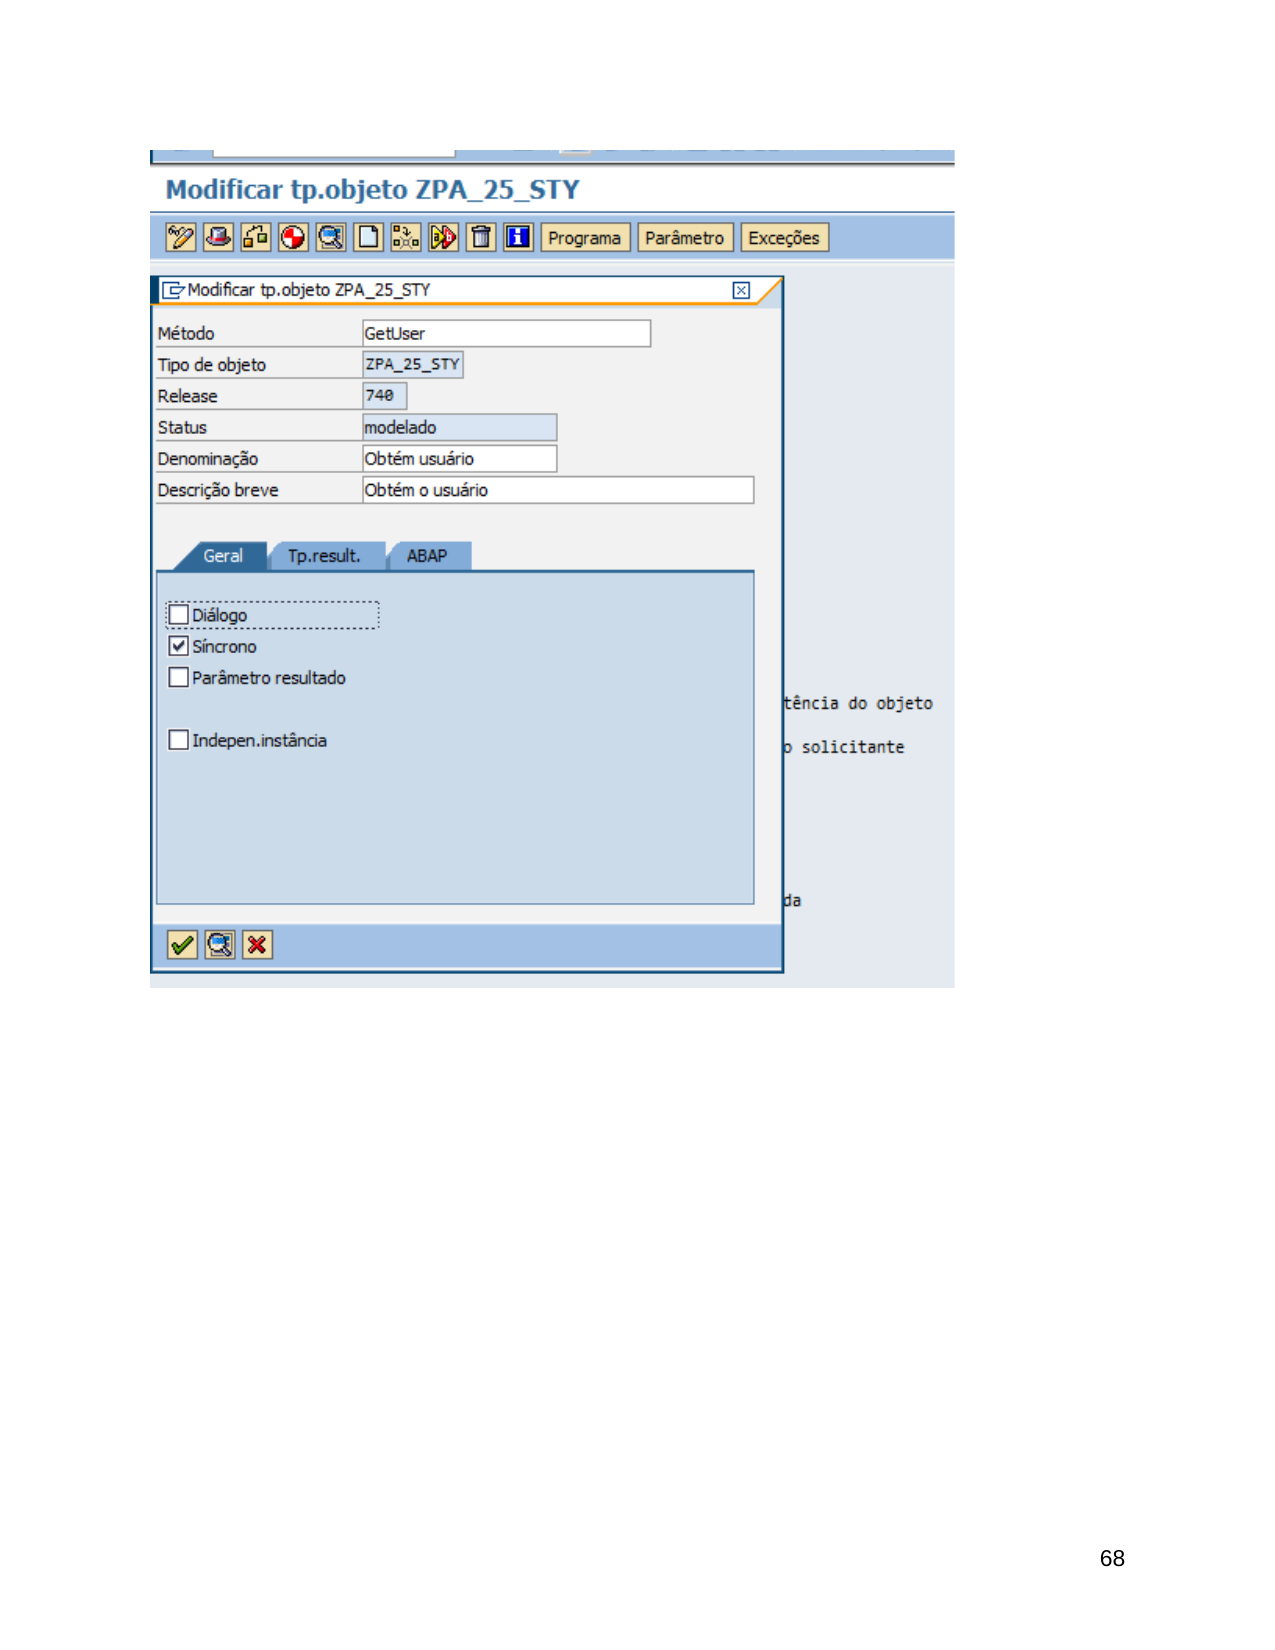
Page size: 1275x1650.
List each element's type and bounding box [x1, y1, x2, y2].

picture [150, 150, 955, 988]
